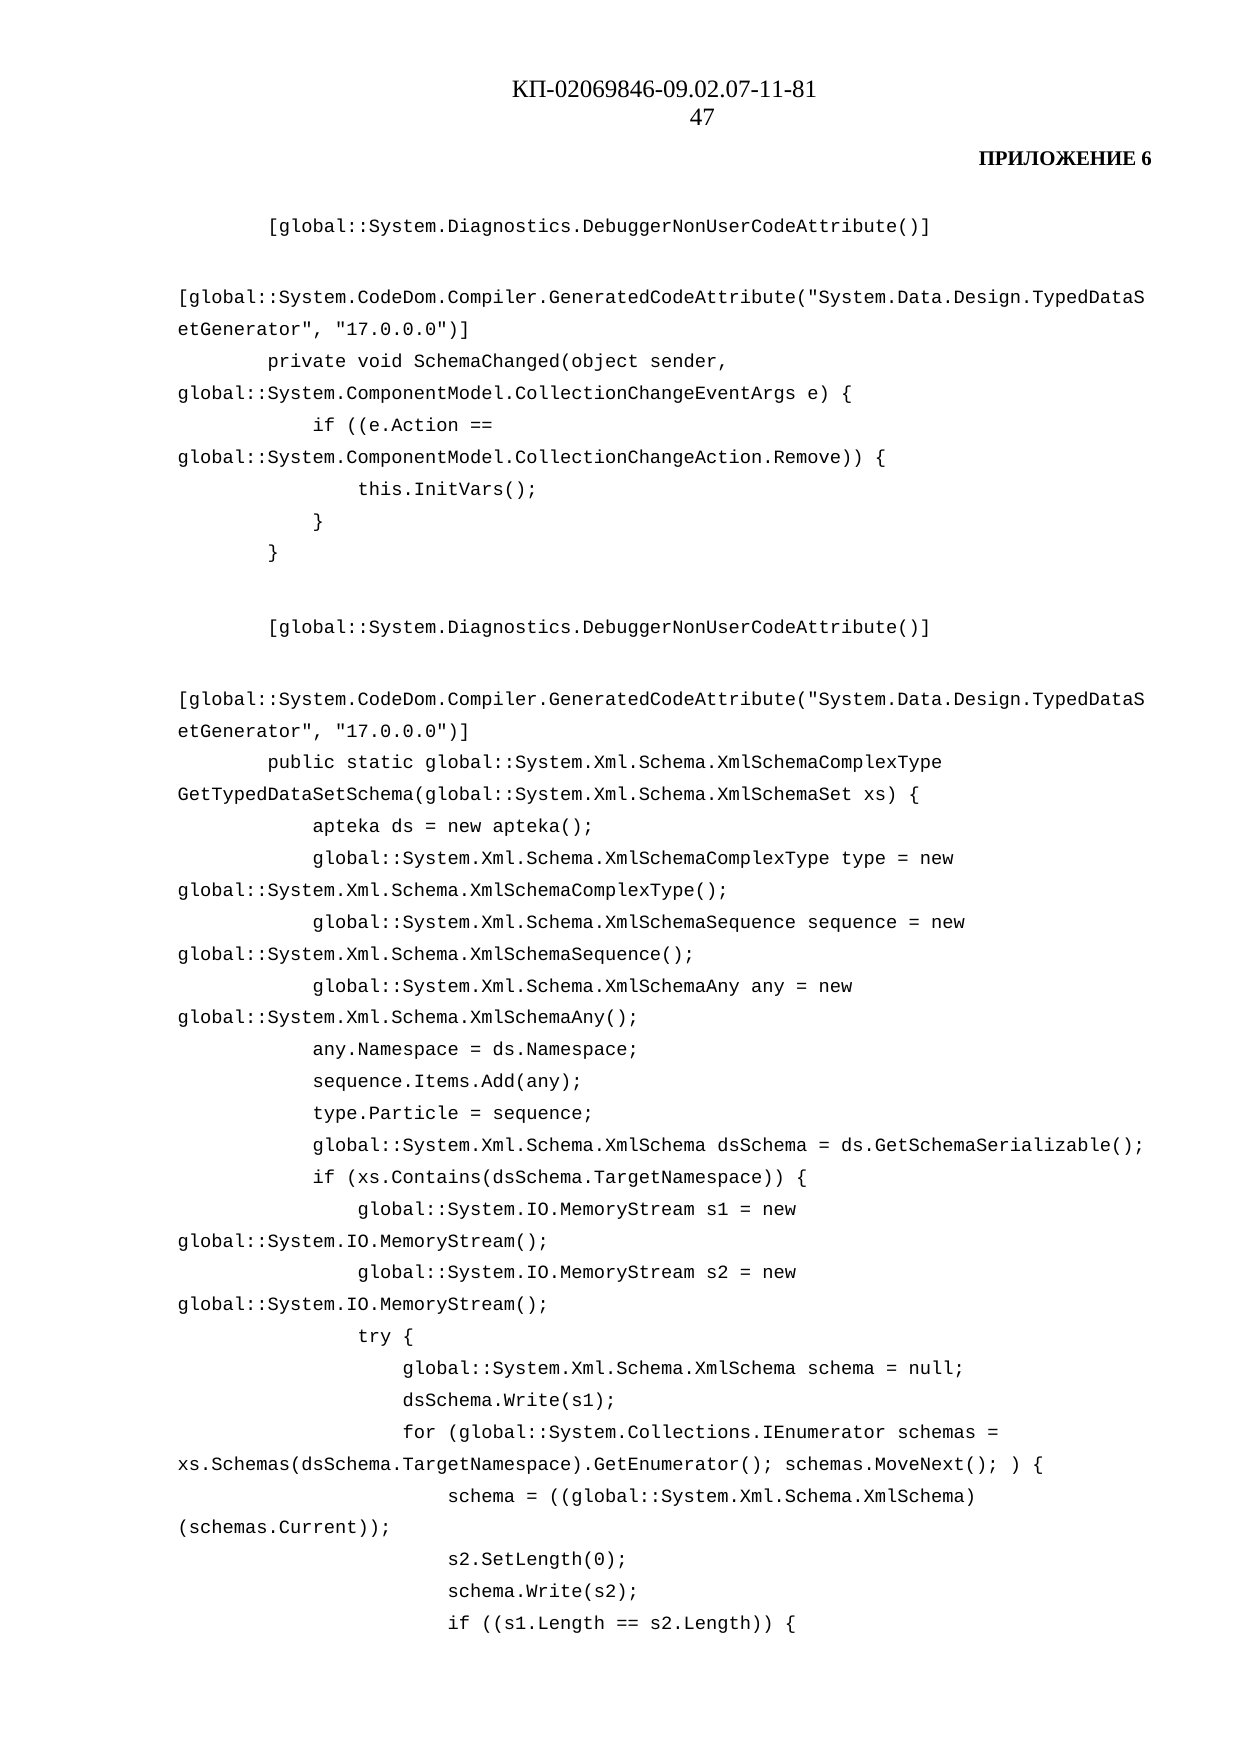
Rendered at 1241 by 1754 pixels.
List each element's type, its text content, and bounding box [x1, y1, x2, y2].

text try { [177, 1327, 1152, 1348]
text for (global::System.Collections.IEnumerator schemas = xs.Schemas(dsSchema.TargetNamespace).GetEnumerator(); schemas.MoveNext(); ) { [177, 1423, 1152, 1476]
text global::System.Xml.Schema.XmlSchemaAny any = new global::System.Xml.Schema.XmlSchemaAny(); [177, 976, 1152, 1029]
text global::System.IO.MemoryStream s2 = new global::System.IO.MemoryStream(); [177, 1263, 1152, 1316]
text dsSchema.Write(s1); [177, 1391, 1152, 1412]
text global::System.Xml.Schema.XmlSchema schema = null; [177, 1359, 1152, 1380]
text if ((e.Action == global::System.ComponentModel.CollectionChangeAction.Remove)) { [177, 416, 1152, 469]
text public static global::System.Xml.Schema.XmlSchemaComplexType GetTypedDataSetSchema(global::System.Xml.Schema.XmlSchemaSet xs) { [177, 753, 1152, 806]
text schema = ((global::System.Xml.Schema.XmlSchema)(schemas.Current)); [177, 1486, 1152, 1539]
text private void SchemaChanged(object sender, global::System.ComponentModel.CollectionChangeEventArgs e) { [177, 352, 1152, 405]
text [global::System.CodeDom.Compiler.GeneratedCodeAttribute("System.Data.Design.TypedDataSetGenerator", "17.0.0.0")] [177, 249, 1152, 341]
text [global::System.Diagnostics.DebuggerNonUserCodeAttribute()] [177, 217, 1152, 238]
text if (xs.Contains(dsSchema.TargetNamespace)) { [177, 1168, 1152, 1189]
text apteka ds = new apteka(); [177, 817, 1152, 838]
text schema.Write(s2); [177, 1582, 1152, 1603]
text global::System.Xml.Schema.XmlSchema dsSchema = ds.GetSchemaSerializable(); [177, 1136, 1152, 1157]
text this.InitVars(); [177, 479, 1152, 501]
text } [177, 511, 1152, 533]
text sequence.Items.Add(any); [177, 1072, 1152, 1093]
text type.Particle = sequence; [177, 1104, 1152, 1125]
text s2.SetLength(0); [177, 1550, 1152, 1571]
text global::System.IO.MemoryStream s1 = new global::System.IO.MemoryStream(); [177, 1199, 1152, 1253]
text [global::System.Diagnostics.DebuggerNonUserCodeAttribute()] [177, 618, 1152, 639]
text [global::System.CodeDom.Compiler.GeneratedCodeAttribute("System.Data.Design.TypedDataSetGenerator", "17.0.0.0")] [177, 650, 1152, 743]
text global::System.Xml.Schema.XmlSchemaSequence sequence = new global::System.Xml.Schema.XmlSchemaSequence(); [177, 913, 1152, 966]
text any.Namespace = ds.Namespace; [177, 1040, 1152, 1061]
text global::System.Xml.Schema.XmlSchemaComplexType type = new global::System.Xml.Schema.XmlSchemaComplexType(); [177, 849, 1152, 902]
text if ((s1.Length == s2.Length)) { [177, 1614, 1152, 1635]
text } [177, 543, 1152, 564]
